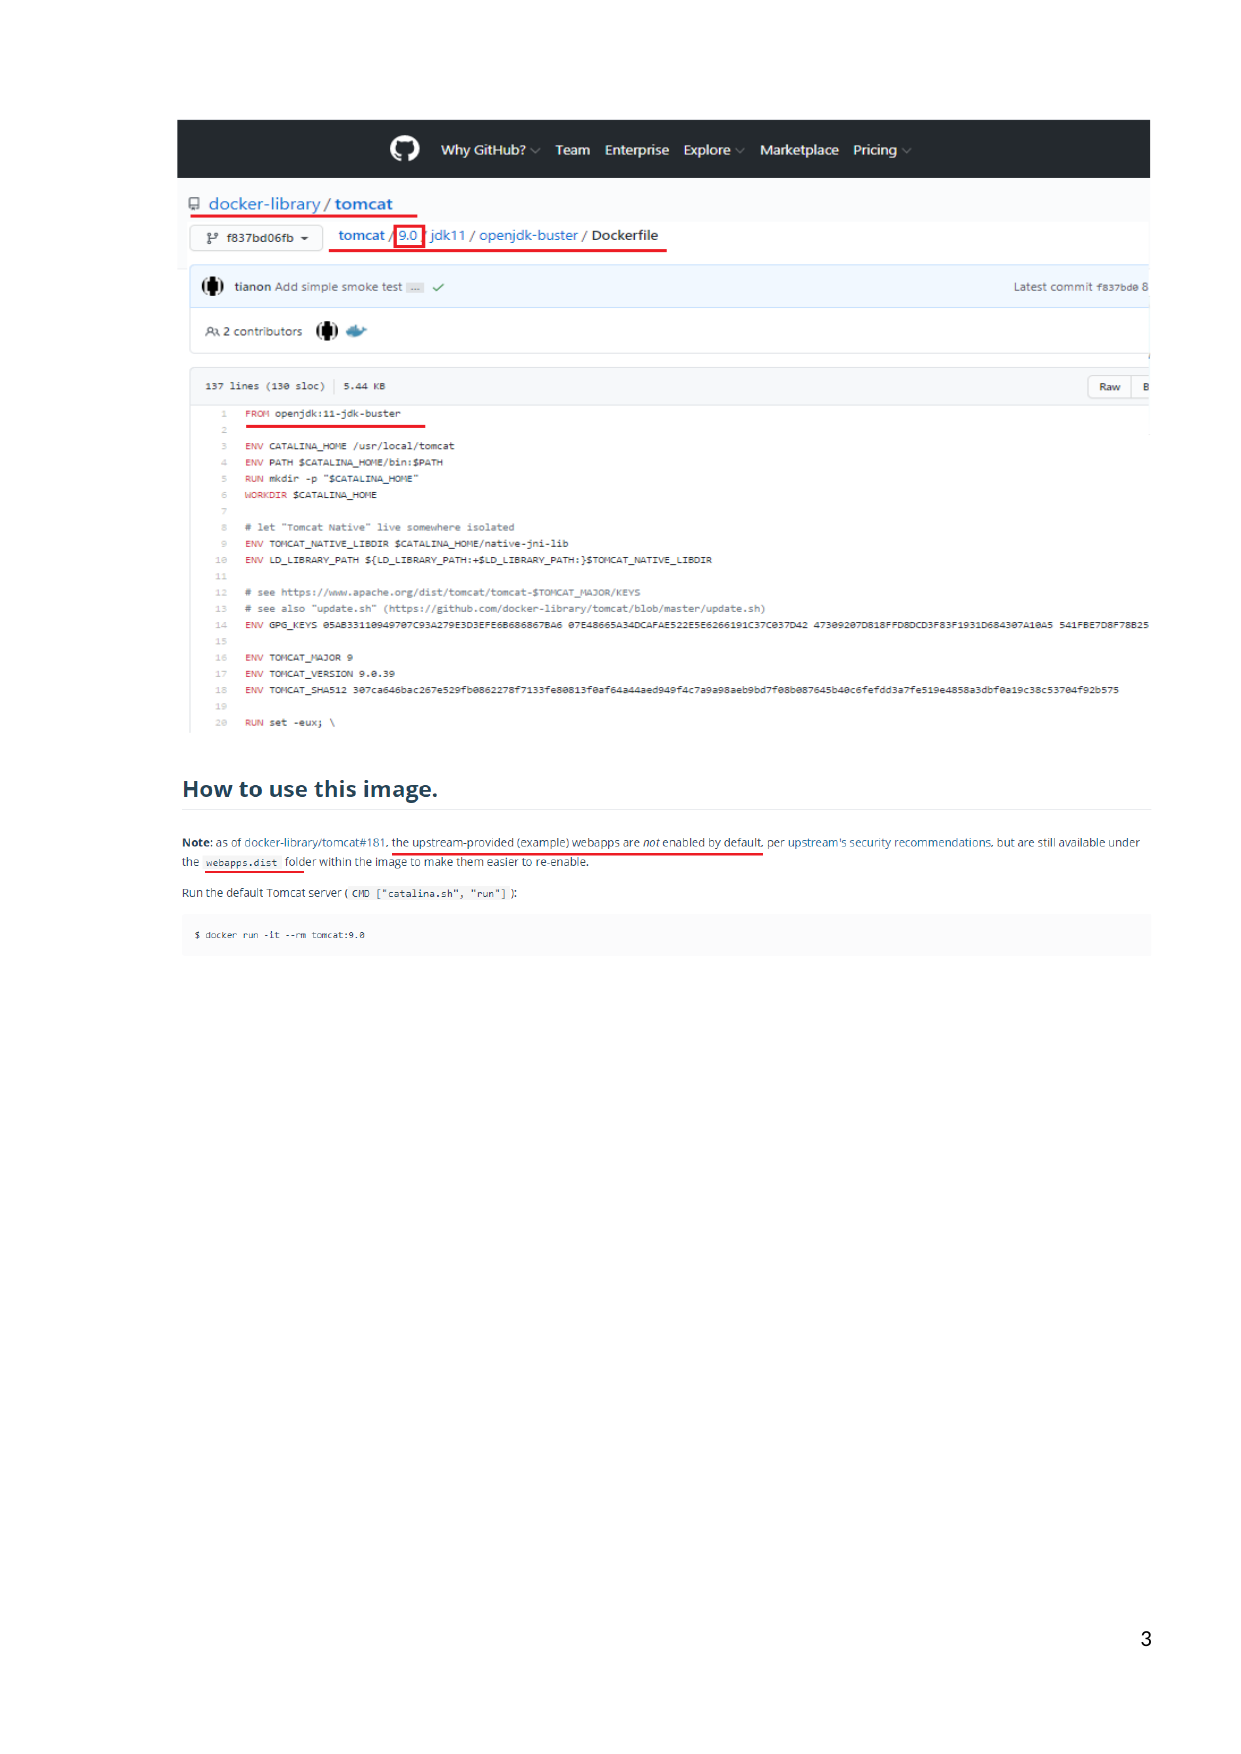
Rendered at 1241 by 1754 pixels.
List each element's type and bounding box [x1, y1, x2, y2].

picture [177, 769, 1152, 959]
picture [177, 118, 1151, 745]
